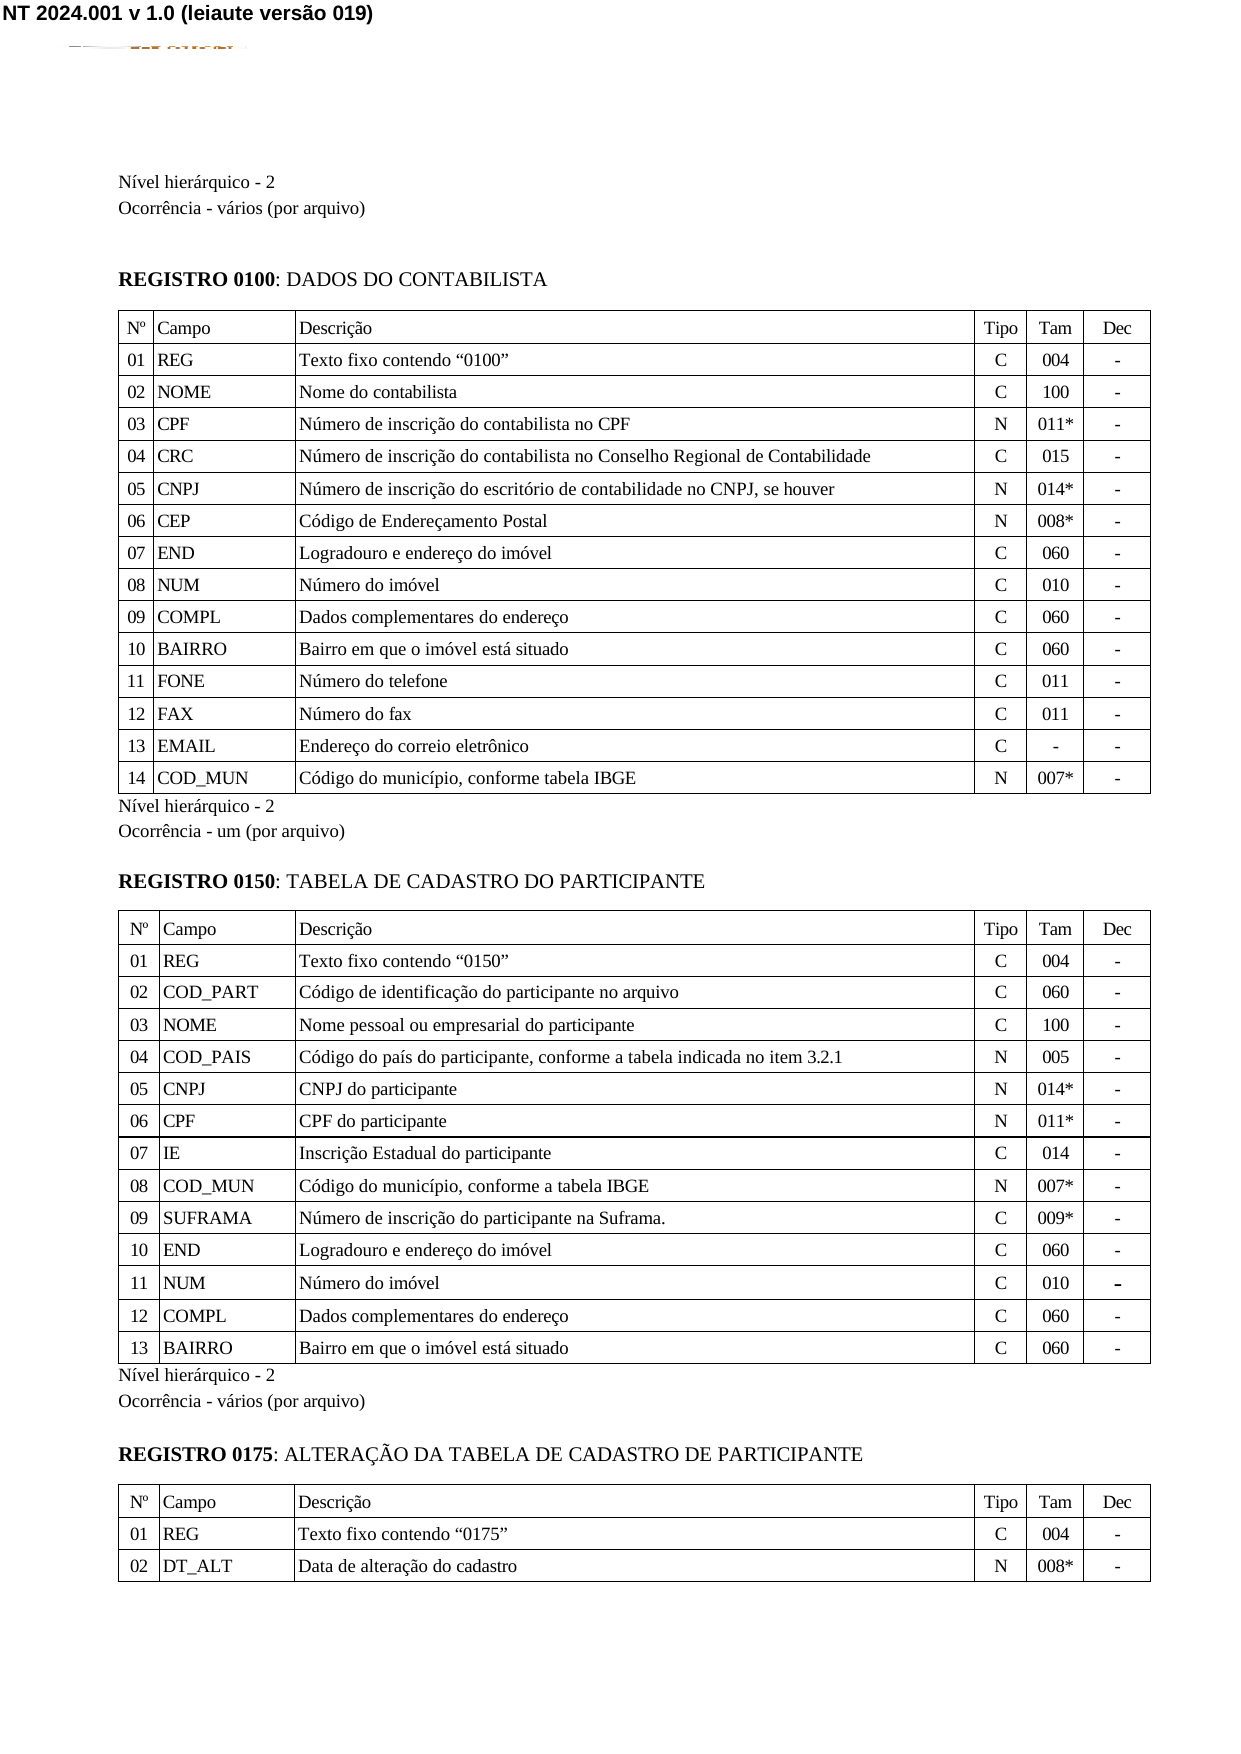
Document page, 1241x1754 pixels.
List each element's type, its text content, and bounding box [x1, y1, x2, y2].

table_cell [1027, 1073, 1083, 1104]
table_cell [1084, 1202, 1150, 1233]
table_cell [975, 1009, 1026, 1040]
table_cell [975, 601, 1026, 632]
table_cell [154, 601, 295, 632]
text REGISTRO 0100: DADOS DO CONTABILISTA [118, 267, 1163, 291]
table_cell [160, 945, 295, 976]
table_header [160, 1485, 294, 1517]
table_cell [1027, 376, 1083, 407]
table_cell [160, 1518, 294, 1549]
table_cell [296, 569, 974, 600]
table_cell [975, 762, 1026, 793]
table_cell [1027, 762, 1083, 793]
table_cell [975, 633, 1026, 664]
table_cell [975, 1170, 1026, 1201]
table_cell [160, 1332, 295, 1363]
text Ocorrência - vários (por arquivo) [118, 197, 1163, 219]
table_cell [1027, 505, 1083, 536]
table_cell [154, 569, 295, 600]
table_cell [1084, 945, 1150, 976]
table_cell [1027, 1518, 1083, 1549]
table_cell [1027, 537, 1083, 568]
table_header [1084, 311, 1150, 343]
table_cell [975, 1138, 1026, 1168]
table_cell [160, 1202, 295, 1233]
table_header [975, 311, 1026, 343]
text Nível hierárquico - 2 [118, 1364, 1163, 1386]
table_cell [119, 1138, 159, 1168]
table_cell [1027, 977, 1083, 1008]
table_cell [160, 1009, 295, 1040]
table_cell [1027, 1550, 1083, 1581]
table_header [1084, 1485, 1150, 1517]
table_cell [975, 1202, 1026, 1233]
text Ocorrência - vários (por arquivo) [118, 1390, 1163, 1412]
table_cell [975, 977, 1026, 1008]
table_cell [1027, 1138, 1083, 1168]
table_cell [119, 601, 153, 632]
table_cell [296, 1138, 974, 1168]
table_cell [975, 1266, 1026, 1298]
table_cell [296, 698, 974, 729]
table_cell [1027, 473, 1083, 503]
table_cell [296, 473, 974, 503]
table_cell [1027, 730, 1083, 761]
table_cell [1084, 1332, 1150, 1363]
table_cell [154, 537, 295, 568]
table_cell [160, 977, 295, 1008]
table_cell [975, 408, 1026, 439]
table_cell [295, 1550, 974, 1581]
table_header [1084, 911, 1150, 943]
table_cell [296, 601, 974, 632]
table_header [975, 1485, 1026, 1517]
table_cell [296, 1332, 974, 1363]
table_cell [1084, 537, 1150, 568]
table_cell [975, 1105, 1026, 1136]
text REGISTRO 0175: ALTERAÇÃO DA TABELA DE CADASTRO DE PARTICIPANTE [118, 1442, 1163, 1466]
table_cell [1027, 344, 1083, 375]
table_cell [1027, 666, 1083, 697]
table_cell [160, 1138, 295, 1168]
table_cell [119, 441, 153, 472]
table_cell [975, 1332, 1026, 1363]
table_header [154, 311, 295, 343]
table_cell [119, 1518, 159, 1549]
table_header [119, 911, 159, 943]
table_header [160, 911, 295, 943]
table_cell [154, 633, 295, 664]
text REGISTRO 0150: TABELA DE CADASTRO DO PARTICIPANTE [118, 869, 1163, 893]
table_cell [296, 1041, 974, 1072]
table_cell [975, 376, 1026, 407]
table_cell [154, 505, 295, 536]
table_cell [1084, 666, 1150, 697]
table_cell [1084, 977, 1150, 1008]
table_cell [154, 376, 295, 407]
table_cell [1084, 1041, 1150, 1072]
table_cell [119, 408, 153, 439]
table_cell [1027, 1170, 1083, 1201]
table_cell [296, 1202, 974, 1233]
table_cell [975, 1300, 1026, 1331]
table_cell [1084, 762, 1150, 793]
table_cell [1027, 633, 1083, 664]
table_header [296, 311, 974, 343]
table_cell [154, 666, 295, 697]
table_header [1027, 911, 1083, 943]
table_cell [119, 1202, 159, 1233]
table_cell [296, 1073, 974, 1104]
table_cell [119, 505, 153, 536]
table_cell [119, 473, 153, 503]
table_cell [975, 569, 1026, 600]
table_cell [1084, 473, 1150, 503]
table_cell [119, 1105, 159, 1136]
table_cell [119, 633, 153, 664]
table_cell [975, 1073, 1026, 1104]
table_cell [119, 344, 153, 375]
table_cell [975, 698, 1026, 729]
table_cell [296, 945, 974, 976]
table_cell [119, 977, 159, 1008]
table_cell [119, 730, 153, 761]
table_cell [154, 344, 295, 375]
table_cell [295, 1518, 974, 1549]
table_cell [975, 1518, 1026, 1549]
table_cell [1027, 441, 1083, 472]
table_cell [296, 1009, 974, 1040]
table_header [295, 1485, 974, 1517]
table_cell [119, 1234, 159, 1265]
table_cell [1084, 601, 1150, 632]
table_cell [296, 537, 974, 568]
text Nível hierárquico - 2 Ocorrência - um (por arquivo) [118, 795, 355, 842]
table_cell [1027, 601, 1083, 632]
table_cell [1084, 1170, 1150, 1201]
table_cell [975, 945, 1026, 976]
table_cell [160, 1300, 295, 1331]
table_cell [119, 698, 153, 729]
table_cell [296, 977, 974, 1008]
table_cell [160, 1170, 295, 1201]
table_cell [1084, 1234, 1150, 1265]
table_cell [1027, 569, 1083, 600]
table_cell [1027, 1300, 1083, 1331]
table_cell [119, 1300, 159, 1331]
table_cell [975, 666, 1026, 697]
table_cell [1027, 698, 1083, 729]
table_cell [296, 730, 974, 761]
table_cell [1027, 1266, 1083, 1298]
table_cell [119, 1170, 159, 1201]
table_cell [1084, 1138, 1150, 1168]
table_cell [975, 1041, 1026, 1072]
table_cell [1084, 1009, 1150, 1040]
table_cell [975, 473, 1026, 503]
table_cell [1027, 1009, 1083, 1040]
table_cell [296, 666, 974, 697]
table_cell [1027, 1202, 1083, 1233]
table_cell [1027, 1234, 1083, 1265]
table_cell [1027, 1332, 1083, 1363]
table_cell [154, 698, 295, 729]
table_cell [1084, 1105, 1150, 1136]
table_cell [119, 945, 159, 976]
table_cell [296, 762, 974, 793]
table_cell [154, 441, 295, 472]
text Nível hierárquico - 2 [118, 171, 1163, 193]
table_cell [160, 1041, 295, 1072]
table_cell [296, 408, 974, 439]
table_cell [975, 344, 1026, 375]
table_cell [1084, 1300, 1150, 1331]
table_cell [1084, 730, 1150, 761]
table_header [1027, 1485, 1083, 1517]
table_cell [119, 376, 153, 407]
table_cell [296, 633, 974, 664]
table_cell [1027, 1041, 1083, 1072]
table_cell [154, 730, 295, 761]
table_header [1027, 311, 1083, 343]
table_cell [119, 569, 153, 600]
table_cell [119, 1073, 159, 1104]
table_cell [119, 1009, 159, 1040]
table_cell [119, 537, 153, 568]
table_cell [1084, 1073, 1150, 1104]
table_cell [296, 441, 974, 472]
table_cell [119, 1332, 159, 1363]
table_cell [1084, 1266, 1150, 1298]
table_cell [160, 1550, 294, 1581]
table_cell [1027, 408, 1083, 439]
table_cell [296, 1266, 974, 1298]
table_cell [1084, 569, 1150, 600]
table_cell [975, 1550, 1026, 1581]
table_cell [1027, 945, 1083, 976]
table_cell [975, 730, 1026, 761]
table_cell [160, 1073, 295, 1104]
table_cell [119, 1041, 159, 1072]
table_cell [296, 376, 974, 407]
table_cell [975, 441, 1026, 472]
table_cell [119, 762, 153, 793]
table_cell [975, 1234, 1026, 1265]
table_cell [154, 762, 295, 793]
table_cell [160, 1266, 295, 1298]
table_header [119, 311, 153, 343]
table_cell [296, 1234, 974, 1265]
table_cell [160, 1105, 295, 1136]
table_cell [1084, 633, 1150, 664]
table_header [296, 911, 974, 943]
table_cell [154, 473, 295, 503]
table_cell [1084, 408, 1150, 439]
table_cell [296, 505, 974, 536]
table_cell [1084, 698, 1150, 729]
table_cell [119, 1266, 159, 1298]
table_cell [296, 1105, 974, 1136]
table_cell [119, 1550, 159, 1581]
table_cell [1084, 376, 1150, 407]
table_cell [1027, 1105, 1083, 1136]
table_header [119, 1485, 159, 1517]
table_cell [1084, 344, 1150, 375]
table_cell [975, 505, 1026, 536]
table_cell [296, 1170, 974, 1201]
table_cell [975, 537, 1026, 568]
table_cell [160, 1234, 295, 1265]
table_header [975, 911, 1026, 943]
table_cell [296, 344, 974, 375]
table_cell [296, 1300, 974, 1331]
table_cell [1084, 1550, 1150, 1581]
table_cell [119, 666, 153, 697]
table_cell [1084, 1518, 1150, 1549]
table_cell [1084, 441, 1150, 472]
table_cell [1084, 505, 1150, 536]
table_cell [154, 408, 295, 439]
